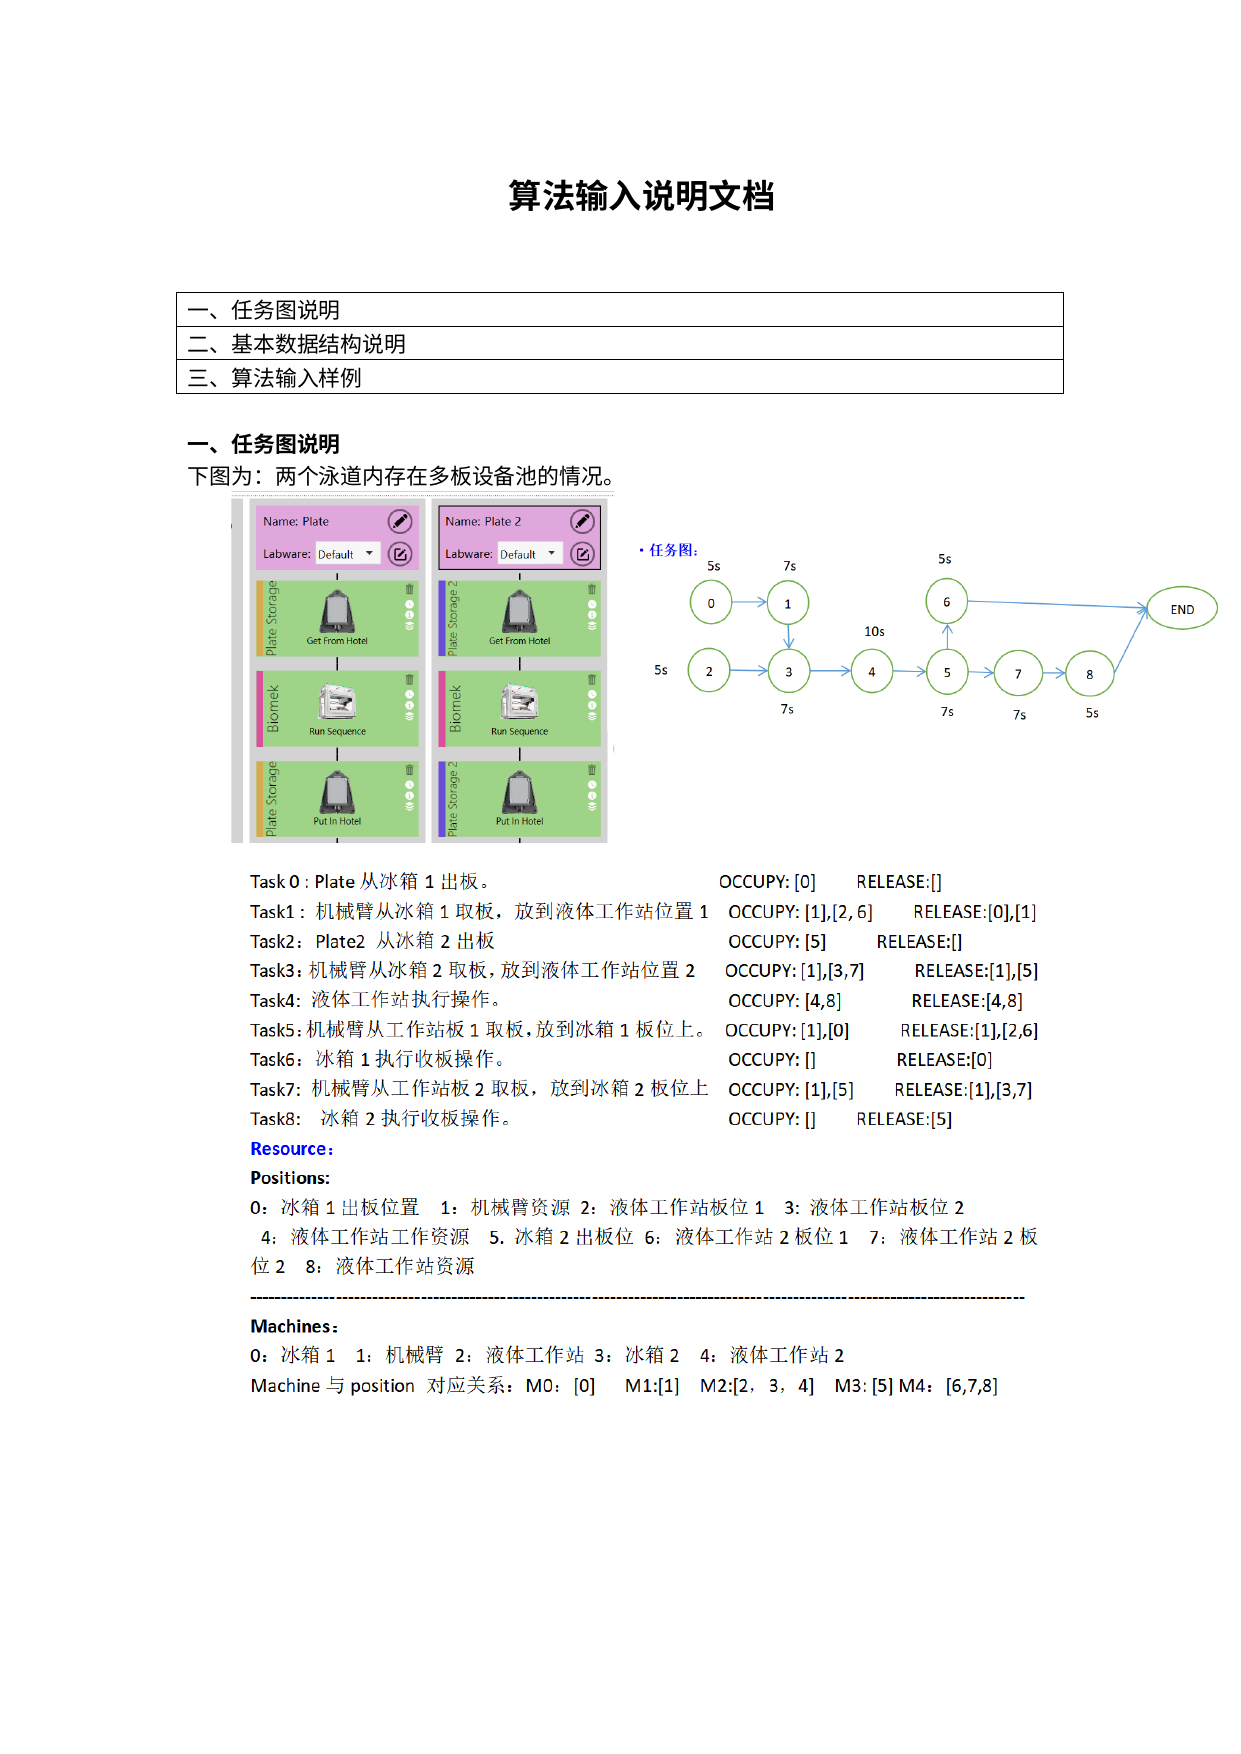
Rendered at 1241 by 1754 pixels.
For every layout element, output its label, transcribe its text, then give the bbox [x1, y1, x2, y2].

text 下图为：两个泳道内存在多板设备池的情况。 [187, 459, 1053, 491]
table_cell 算法输入样例 [177, 360, 1063, 393]
list 算法输入说明文档 [187, 162, 1053, 227]
table_cell 基本数据结构说明 [177, 327, 1063, 359]
picture [231, 848, 1097, 1408]
picture [231, 491, 1219, 843]
list 任务图说明 [187, 426, 1053, 459]
table_header 任务图说明 [177, 293, 1063, 326]
